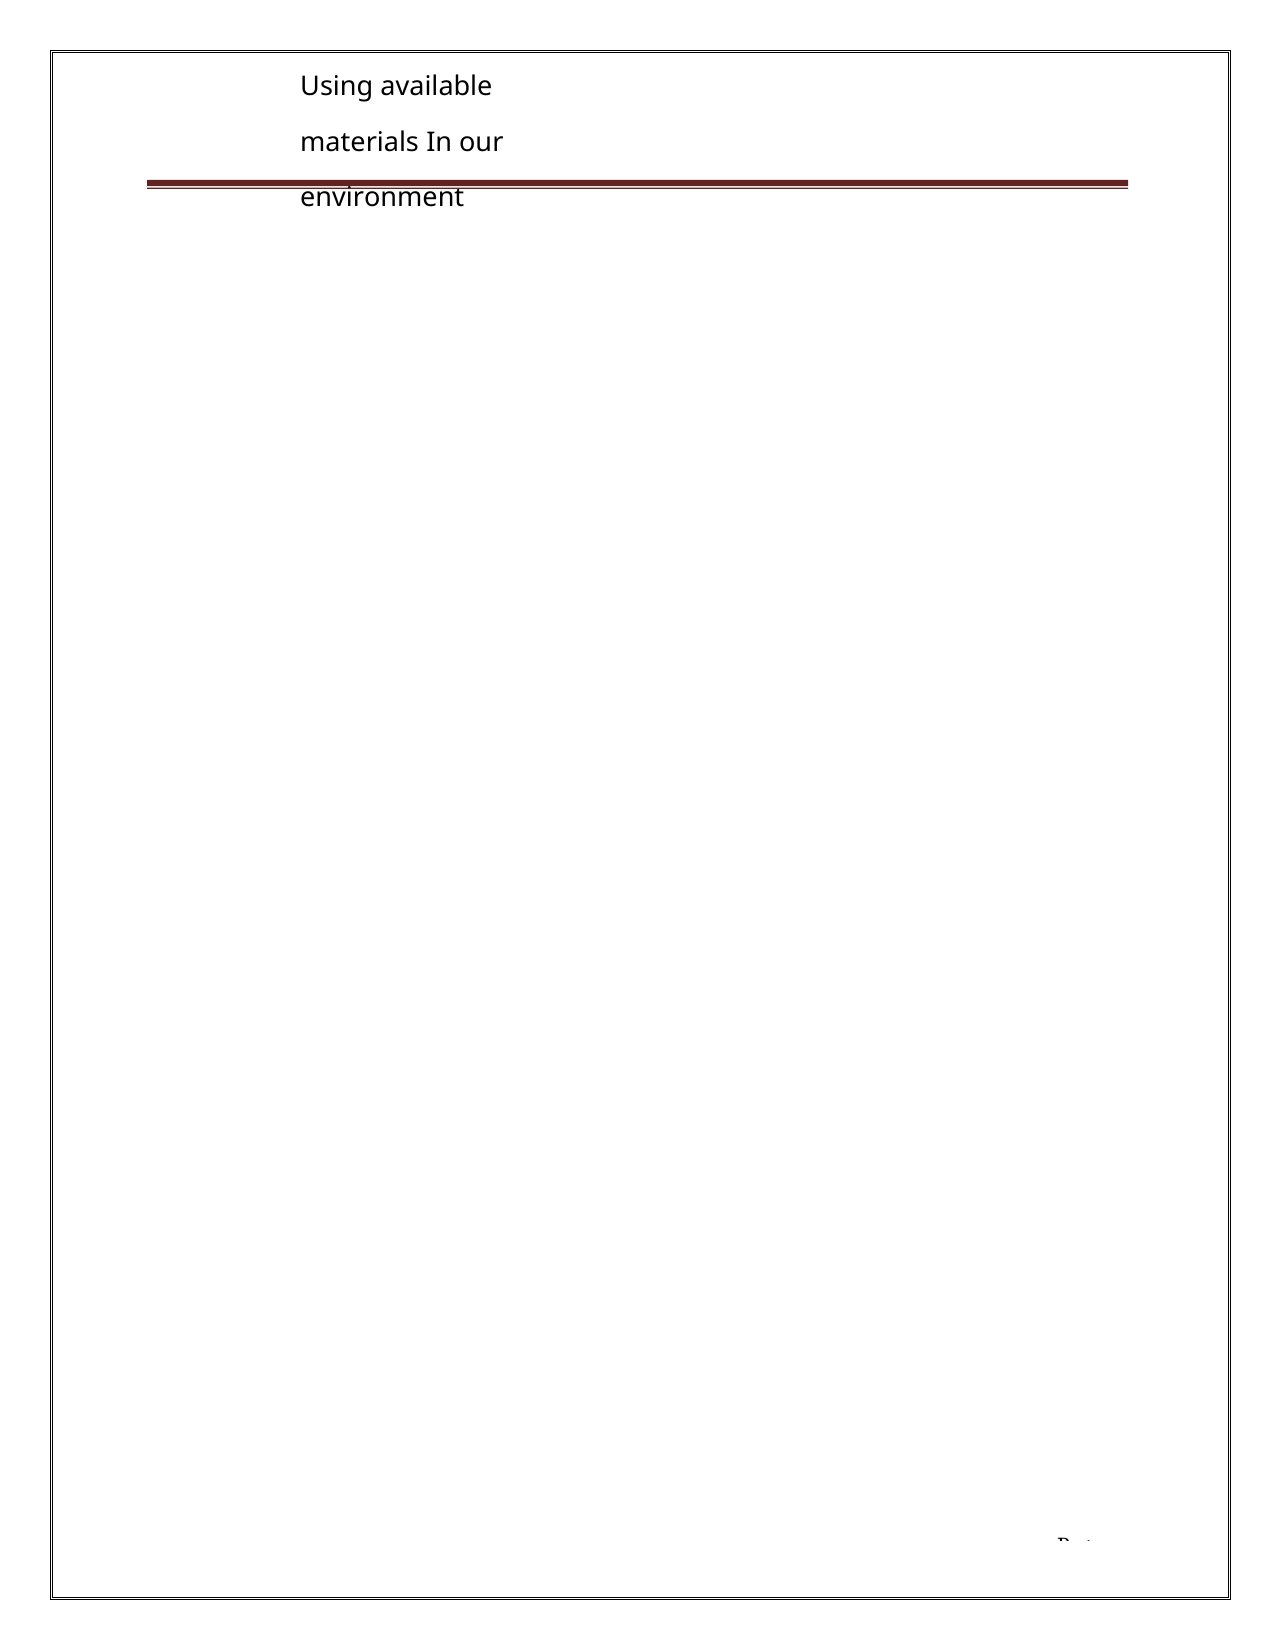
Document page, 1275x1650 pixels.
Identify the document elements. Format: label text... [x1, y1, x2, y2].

text Using available materials In our environment [300, 189, 596, 214]
text Using available materials In our environment [300, 67, 596, 179]
